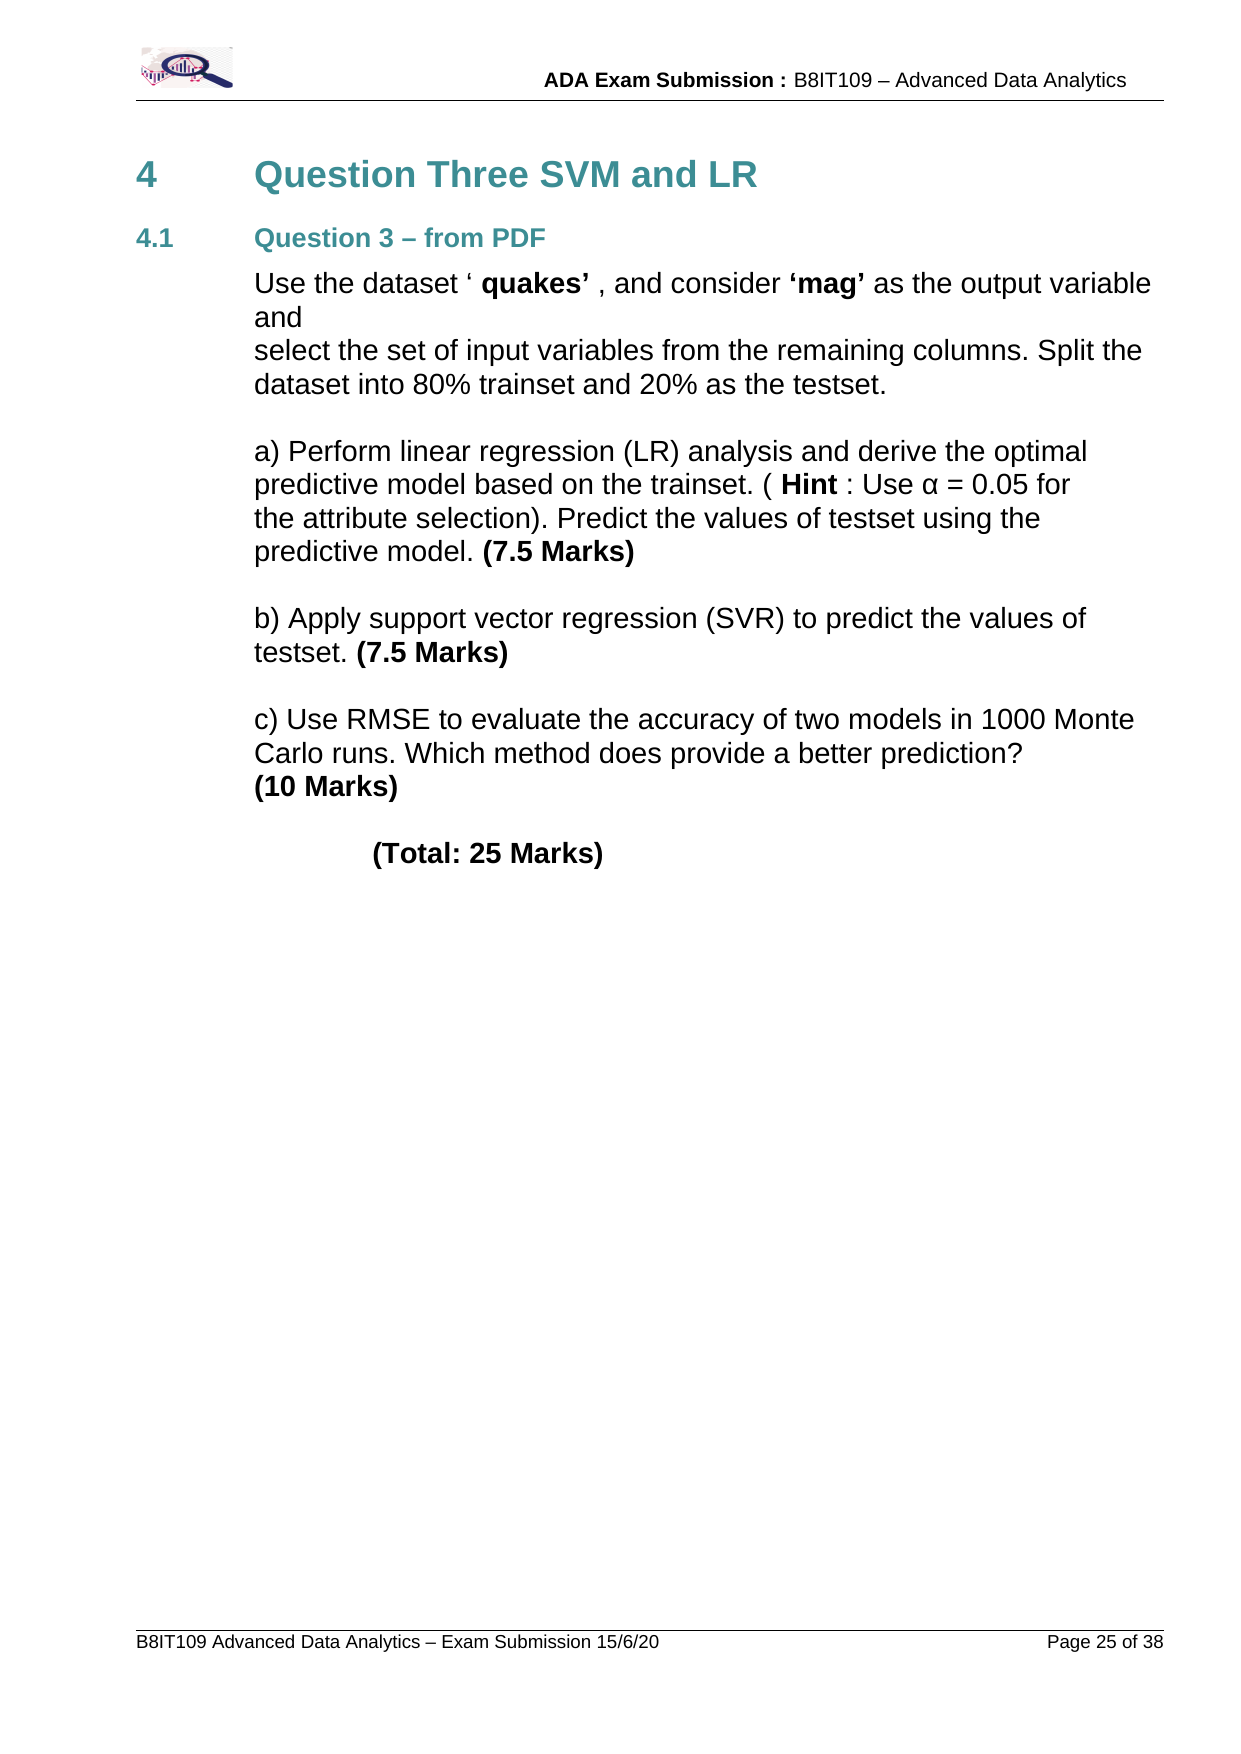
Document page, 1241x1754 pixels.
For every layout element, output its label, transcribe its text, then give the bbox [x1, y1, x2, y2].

text the attribute selection). Predict the values of testset using the [254, 501, 1163, 534]
text c) Use RMSE to evaluate the accuracy of two models in 1000 Monte [254, 702, 1163, 736]
text Carlo runs. Which method does provide a better prediction? [254, 736, 1163, 769]
text a) Perform linear regression (LR) analysis and derive the optimal [254, 434, 1163, 467]
text Use the dataset ‘ quakes’ , and consider ‘mag’ as the output variable and [254, 266, 1163, 333]
subtitle Question 3 – from PDF [136, 222, 1163, 254]
text b) Apply support vector regression (SVR) to predict the values of [254, 602, 1163, 635]
text (10 Marks) [254, 769, 1163, 803]
text predictive model based on the trainset. ( Hint : Use α = 0.05 for [254, 467, 1163, 501]
picture [141, 47, 233, 88]
text dataset into 80% trainset and 20% as the testset. [254, 367, 1163, 400]
text testset. (7.5 Marks) [254, 635, 1163, 669]
text select the set of input variables from the remaining columns. Split the [254, 333, 1163, 367]
subtitle Question Three SVM and LR [136, 152, 1163, 195]
text (Total: 25 Marks) [372, 836, 1163, 870]
text predictive model. (7.5 Marks) [254, 534, 1163, 568]
